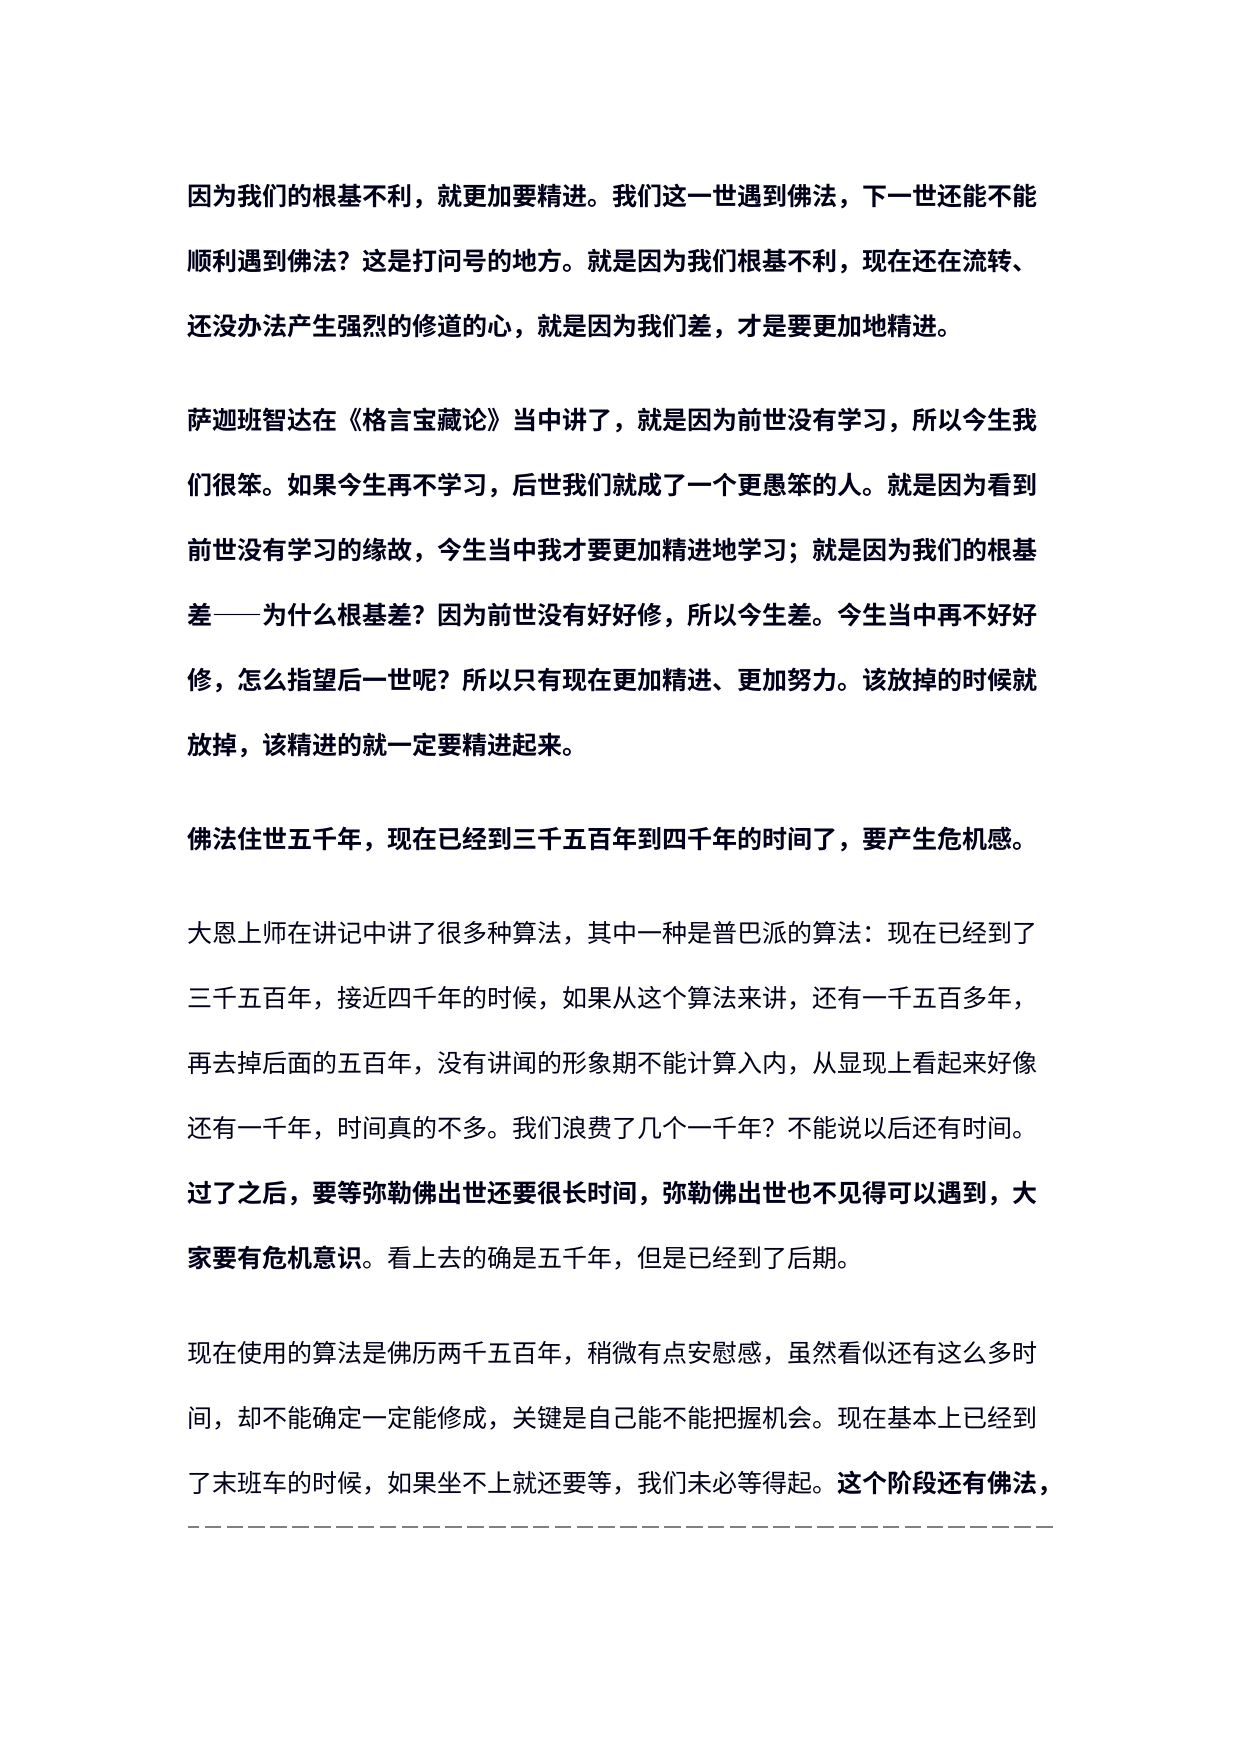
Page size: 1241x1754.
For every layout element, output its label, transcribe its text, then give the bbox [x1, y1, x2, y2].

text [187, 1319, 1053, 1528]
text 佛法住世五千年，现在已经到三千五百年到四千年的时间了，要产生危机感。 [187, 805, 1053, 870]
text 大恩上师在讲记中讲了很多种算法，其中一种是普巴派的算法：现在已经到了三千五百年，接近四千年的时候，如果从这个算法来讲，还有一千五百多年，再去掉后面的五百年，没有讲闻的形象期不能计算入内，从显现上看起来好像还有一千年，时间真的不多。我们浪费了几个一千年？不能说以后还有时间。过了之后，要等弥勒佛出世还要很长时间，弥勒佛出世也不见得可以遇到，大家要有危机意识。看上去的确是五千年，但是已经到了后期。 [187, 899, 1053, 1289]
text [187, 162, 1053, 357]
text 萨迦班智达在《格言宝藏论》当中讲了，就是因为前世没有学习，所以今生我们很笨。如果今生再不学习，后世我们就成了一个更愚笨的人。就是因为看到前世没有学习的缘故，今生当中我才要更加精进地学习；就是因为我们的根基差——为什么根基差？因为前世没有好好修，所以今生差。今生当中再不好好修，怎么指望后一世呢？所以只有现在更加精进、更加努力。该放掉的时候就放掉，该精进的就一定要精进起来。 [187, 386, 1053, 776]
